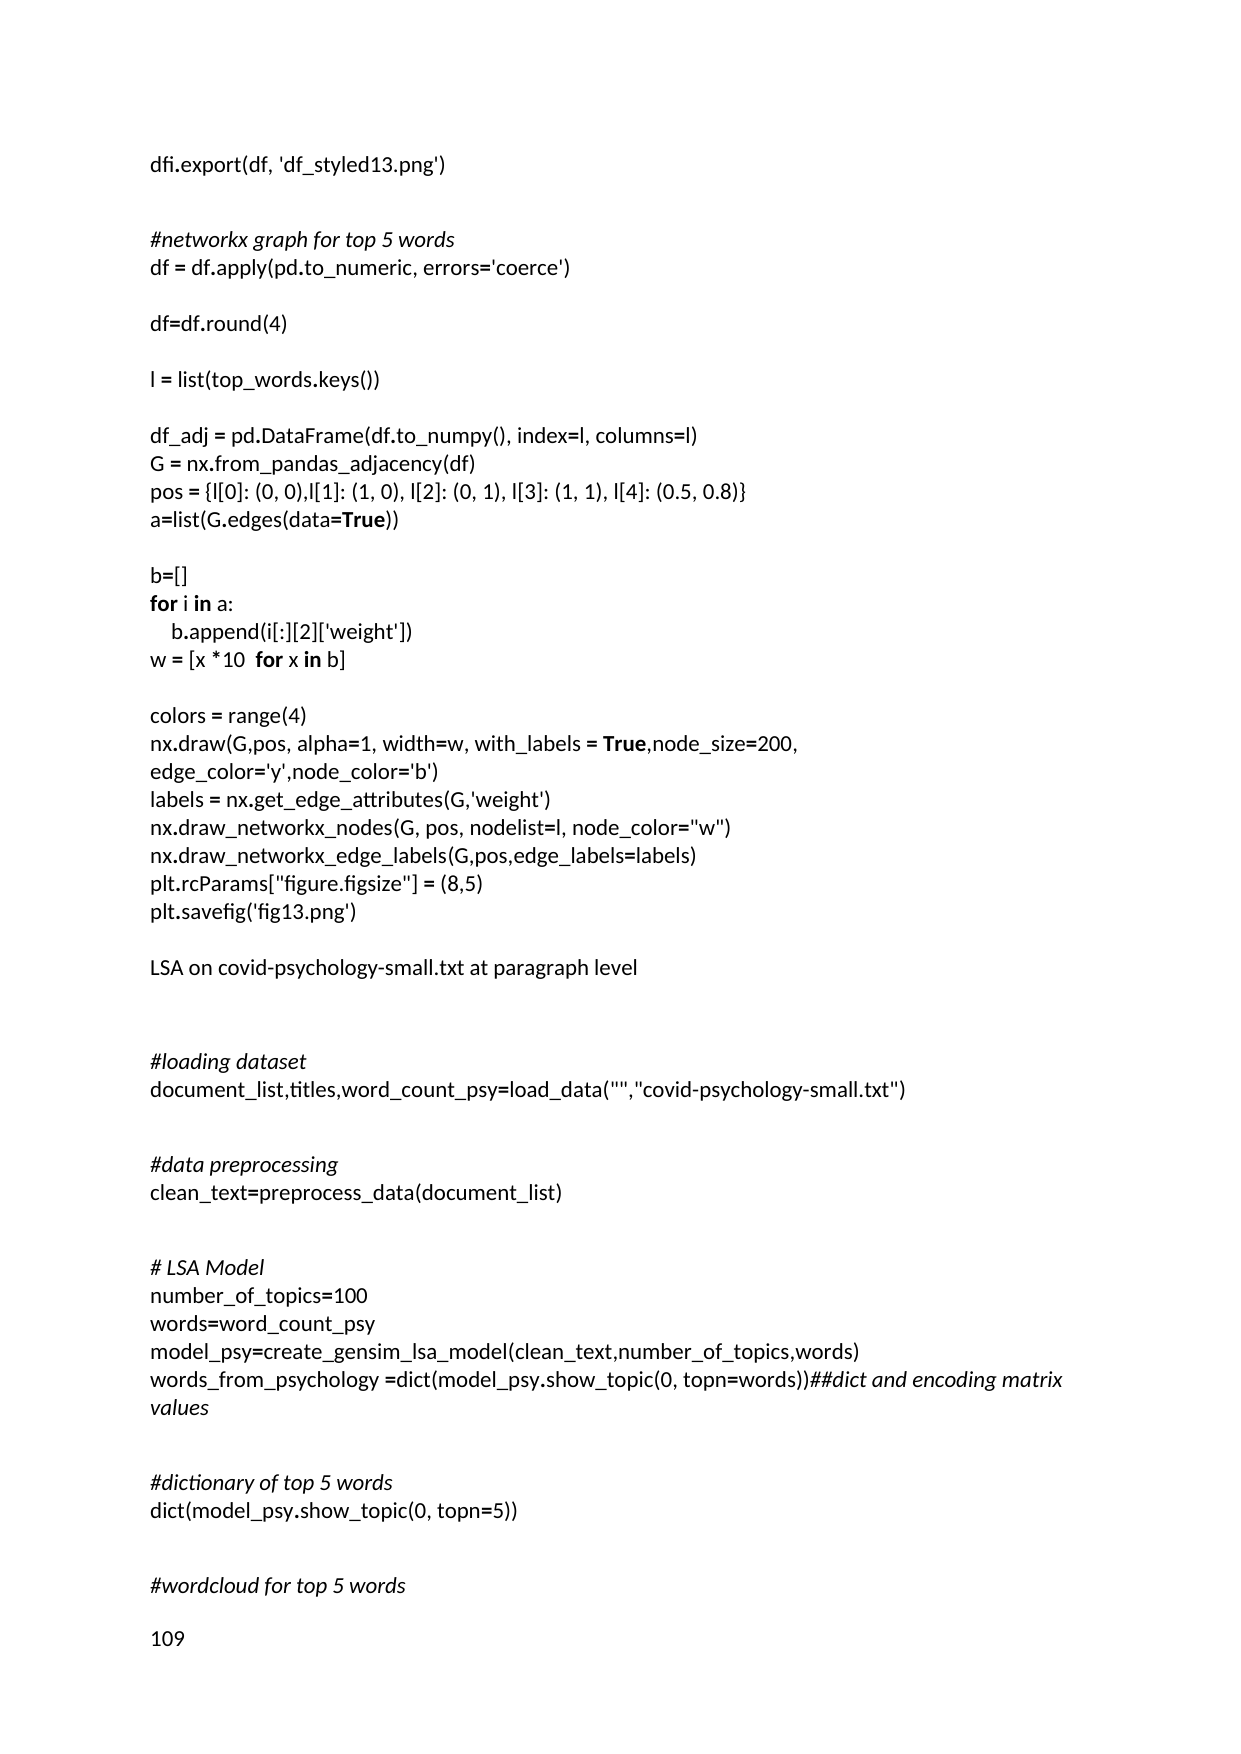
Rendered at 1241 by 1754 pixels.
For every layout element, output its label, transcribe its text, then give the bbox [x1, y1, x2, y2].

text model_psy=create_gensim_lsa_model(clean_text,number_of_topics,words) [150, 1337, 1090, 1365]
text plt.savefig('fig13.png') [150, 897, 1090, 925]
text pos = {l[0]: (0, 0),l[1]: (1, 0), l[2]: (0, 1), l[3]: (1, 1), l[4]: (0.5, 0.8)} [150, 477, 1090, 505]
text w = [x *10 for x in b] [150, 645, 1090, 673]
text df = df.apply(pd.to_numeric, errors='coerce') [150, 253, 1090, 281]
text nx.draw_networkx_edge_labels(G,pos,edge_labels=labels) [150, 841, 1090, 869]
text words=word_count_psy [150, 1309, 1090, 1337]
text dict(model_psy.show_topic(0, topn=5)) [150, 1496, 1090, 1524]
text nx.draw_networkx_nodes(G, pos, nodelist=l, node_color="w") [150, 813, 1090, 841]
text # LSA Model [150, 1253, 1090, 1281]
text b=[] [150, 561, 1090, 589]
text for i in a: [150, 589, 1090, 617]
text a=list(G.edges(data=True)) [150, 505, 1090, 533]
text words_from_psychology =dict(model_psy.show_topic(0, topn=words))##dict and encoding matrix values [150, 1365, 1090, 1421]
text LSA on covid-psychology-small.txt at paragraph level [150, 953, 1090, 981]
text #wordcloud for top 5 words [150, 1571, 1090, 1599]
text document_list,titles,word_count_psy=load_data("","covid-psychology-small.txt") [150, 1075, 1090, 1103]
text plt.rcParams["figure.figsize"] = (8,5) [150, 869, 1090, 897]
text df=df.round(4) [150, 309, 1090, 337]
text #loading dataset [150, 1047, 1090, 1075]
text G = nx.from_pandas_adjacency(df) [150, 449, 1090, 477]
text l = list(top_words.keys()) [150, 365, 1090, 393]
text #networkx graph for top 5 words [150, 225, 1090, 253]
text labels = nx.get_edge_attributes(G,'weight') [150, 785, 1090, 813]
text number_of_topics=100 [150, 1281, 1090, 1309]
text df_adj = pd.DataFrame(df.to_numpy(), index=l, columns=l) [150, 421, 1090, 449]
text #data preprocessing [150, 1150, 1090, 1178]
text dfi.export(df, 'df_styled13.png') [150, 150, 1090, 178]
text #dictionary of top 5 words [150, 1468, 1090, 1496]
text b.append(i[:][2]['weight']) [150, 617, 1090, 645]
text nx.draw(G,pos, alpha=1, width=w, with_labels = True,node_size=200, edge_color='y',node_color='b') [150, 729, 1090, 785]
text colors = range(4) [150, 701, 1090, 729]
text clean_text=preprocess_data(document_list) [150, 1178, 1090, 1206]
